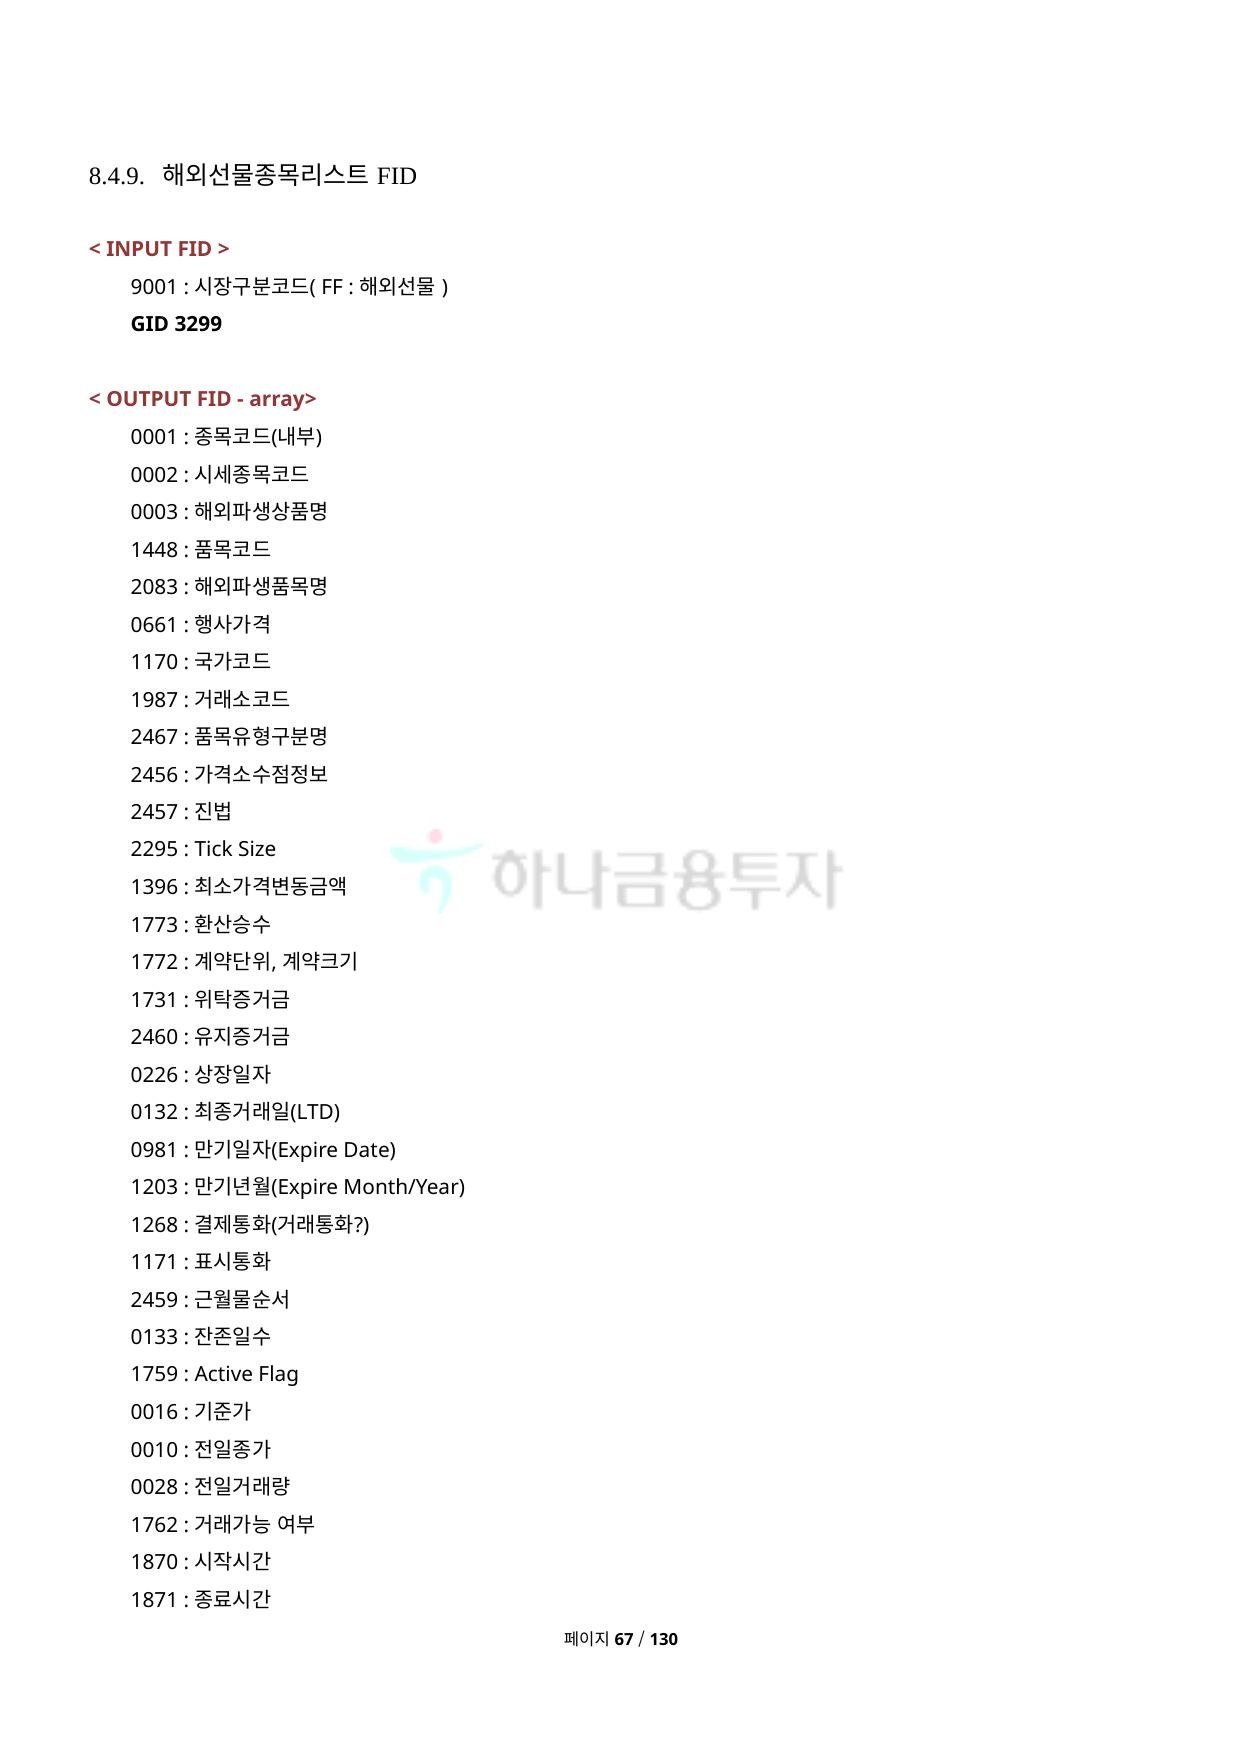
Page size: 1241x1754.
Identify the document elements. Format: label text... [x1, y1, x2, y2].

text 1731 : 위탁증거금 [130, 979, 1152, 1017]
text 1870 : 시작시간 [130, 1542, 1152, 1579]
text 0028 : 전일거래량 [130, 1467, 1152, 1504]
text < OUTPUT FID - array> [89, 379, 1152, 417]
text 0016 : 기준가 [130, 1392, 1152, 1429]
text 1871 : 종료시간 [130, 1579, 1152, 1617]
text 0133 : 잔존일수 [130, 1317, 1152, 1354]
text 1268 : 결제통화(거래통화?) [130, 1204, 1152, 1242]
text 1762 : 거래가능 여부 [130, 1504, 1152, 1542]
text 1759 : Active Flag [130, 1354, 1152, 1392]
text 2459 : 근월물순서 [130, 1279, 1152, 1317]
text 1171 : 표시통화 [130, 1242, 1152, 1279]
text GID 3299 [130, 304, 1152, 342]
text 1396 : 최소가격변동금액 [130, 867, 1152, 904]
text 1170 : 국가코드 [130, 642, 1152, 679]
text 1203 : 만기년월(Expire Month/Year) [130, 1167, 1152, 1204]
text 0226 : 상장일자 [130, 1054, 1152, 1092]
text 1772 : 계약단위, 계약크기 [130, 942, 1152, 979]
text < INPUT FID > [89, 229, 1152, 267]
text 0010 : 전일종가 [130, 1429, 1152, 1467]
text 1773 : 환산승수 [130, 904, 1152, 942]
text 1987 : 거래소코드 [130, 679, 1152, 717]
text 2083 : 해외파생품목명 [130, 567, 1152, 604]
text 0003 : 해외파생상품명 [130, 492, 1152, 529]
text 0001 : 종목코드(내부) [130, 417, 1152, 454]
text 2460 : 유지증거금 [130, 1017, 1152, 1054]
text 9001 : 시장구분코드( FF : 해외선물 ) [130, 267, 1152, 304]
text 0981 : 만기일자(Expire Date) [130, 1129, 1152, 1167]
text 2456 : 가격소수점정보 [130, 754, 1152, 792]
text 0002 : 시세종목코드 [130, 454, 1152, 492]
text 1448 : 품목코드 [130, 529, 1152, 567]
text 2457 : 진법 [130, 792, 1152, 829]
text 0132 : 최종거래일(LTD) [130, 1092, 1152, 1129]
text 0661 : 행사가격 [130, 604, 1152, 642]
text 2467 : 품목유형구분명 [130, 717, 1152, 754]
subtitle 해외선물종목리스트 FID [89, 154, 1152, 192]
text 2295 : Tick Size [130, 829, 1152, 867]
